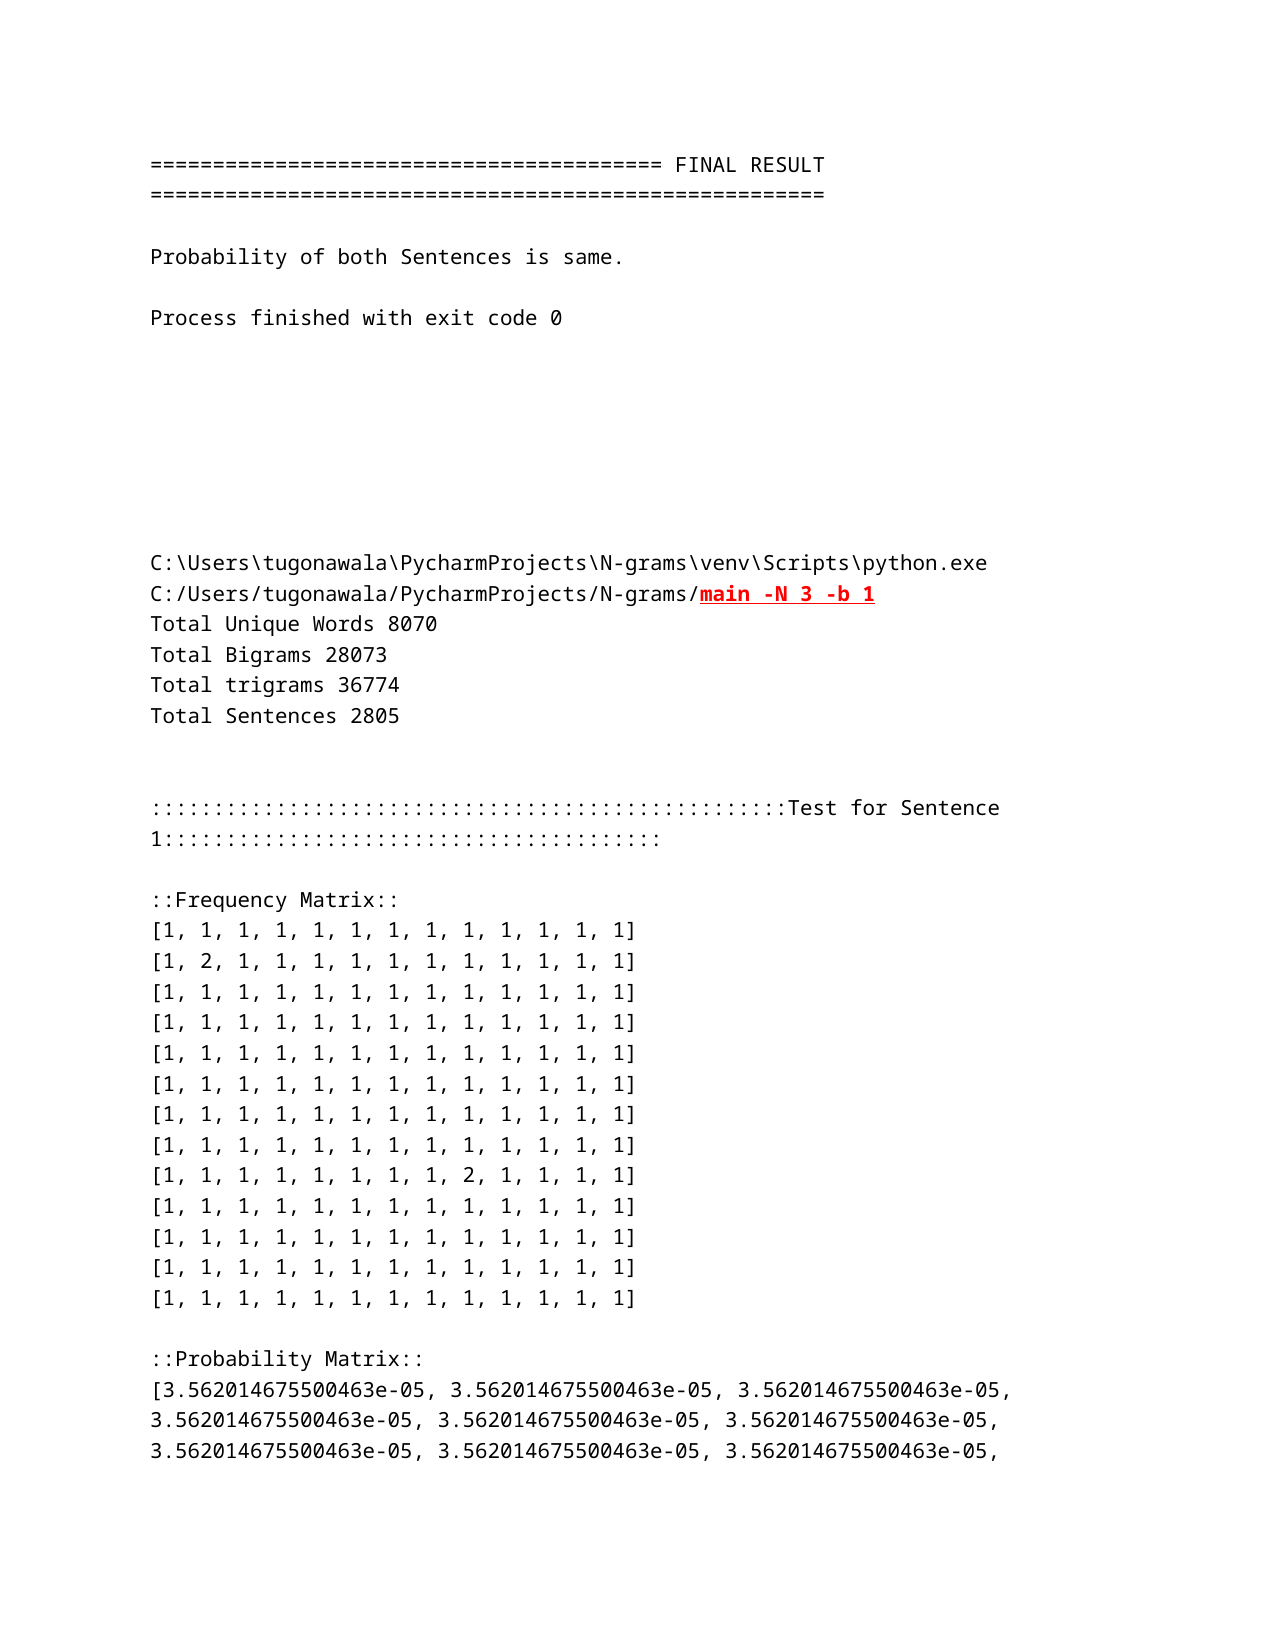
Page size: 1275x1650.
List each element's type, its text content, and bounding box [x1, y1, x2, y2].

text ::Frequency Matrix:: [150, 885, 1125, 913]
text [1, 1, 1, 1, 1, 1, 1, 1, 2, 1, 1, 1, 1] [150, 1161, 1125, 1189]
text [1, 1, 1, 1, 1, 1, 1, 1, 1, 1, 1, 1, 1] [150, 1191, 1125, 1220]
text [150, 1375, 1125, 1465]
text :::::::::::::::::::::::::::::::::::::::::::::::::::Test for Sentence 1:::::::::::::::::::::::::::::::::::::::: [150, 793, 1125, 852]
text ::Probability Matrix:: [150, 1344, 1125, 1373]
text [1, 1, 1, 1, 1, 1, 1, 1, 1, 1, 1, 1, 1] [150, 1222, 1125, 1250]
text [1, 2, 1, 1, 1, 1, 1, 1, 1, 1, 1, 1, 1] [150, 946, 1125, 975]
text Total Unique Words 8070 [150, 609, 1125, 638]
text [1, 1, 1, 1, 1, 1, 1, 1, 1, 1, 1, 1, 1] [150, 1130, 1125, 1158]
text [1, 1, 1, 1, 1, 1, 1, 1, 1, 1, 1, 1, 1] [150, 1283, 1125, 1312]
text Total Sentences 2805 [150, 701, 1125, 730]
text [1, 1, 1, 1, 1, 1, 1, 1, 1, 1, 1, 1, 1] [150, 1069, 1125, 1097]
text Total Bigrams 28073 [150, 640, 1125, 668]
text ========================================= FINAL RESULT ====================================================== [150, 150, 1125, 209]
text Probability of both Sentences is same. [150, 242, 1125, 270]
text [1, 1, 1, 1, 1, 1, 1, 1, 1, 1, 1, 1, 1] [150, 1038, 1125, 1067]
text Process finished with exit code 0 [150, 303, 1125, 332]
text [1, 1, 1, 1, 1, 1, 1, 1, 1, 1, 1, 1, 1] [150, 1252, 1125, 1281]
text C:\Users\tugonawala\PycharmProjects\N-grams\venv\Scripts\python.exe C:/Users/tugonawala/PycharmProjects/N-grams/main -N 3 -b 1 [150, 548, 1125, 607]
text [1, 1, 1, 1, 1, 1, 1, 1, 1, 1, 1, 1, 1] [150, 1007, 1125, 1036]
text Total trigrams 36774 [150, 671, 1125, 699]
text [1, 1, 1, 1, 1, 1, 1, 1, 1, 1, 1, 1, 1] [150, 1099, 1125, 1128]
text [1, 1, 1, 1, 1, 1, 1, 1, 1, 1, 1, 1, 1] [150, 916, 1125, 944]
text [1, 1, 1, 1, 1, 1, 1, 1, 1, 1, 1, 1, 1] [150, 977, 1125, 1005]
